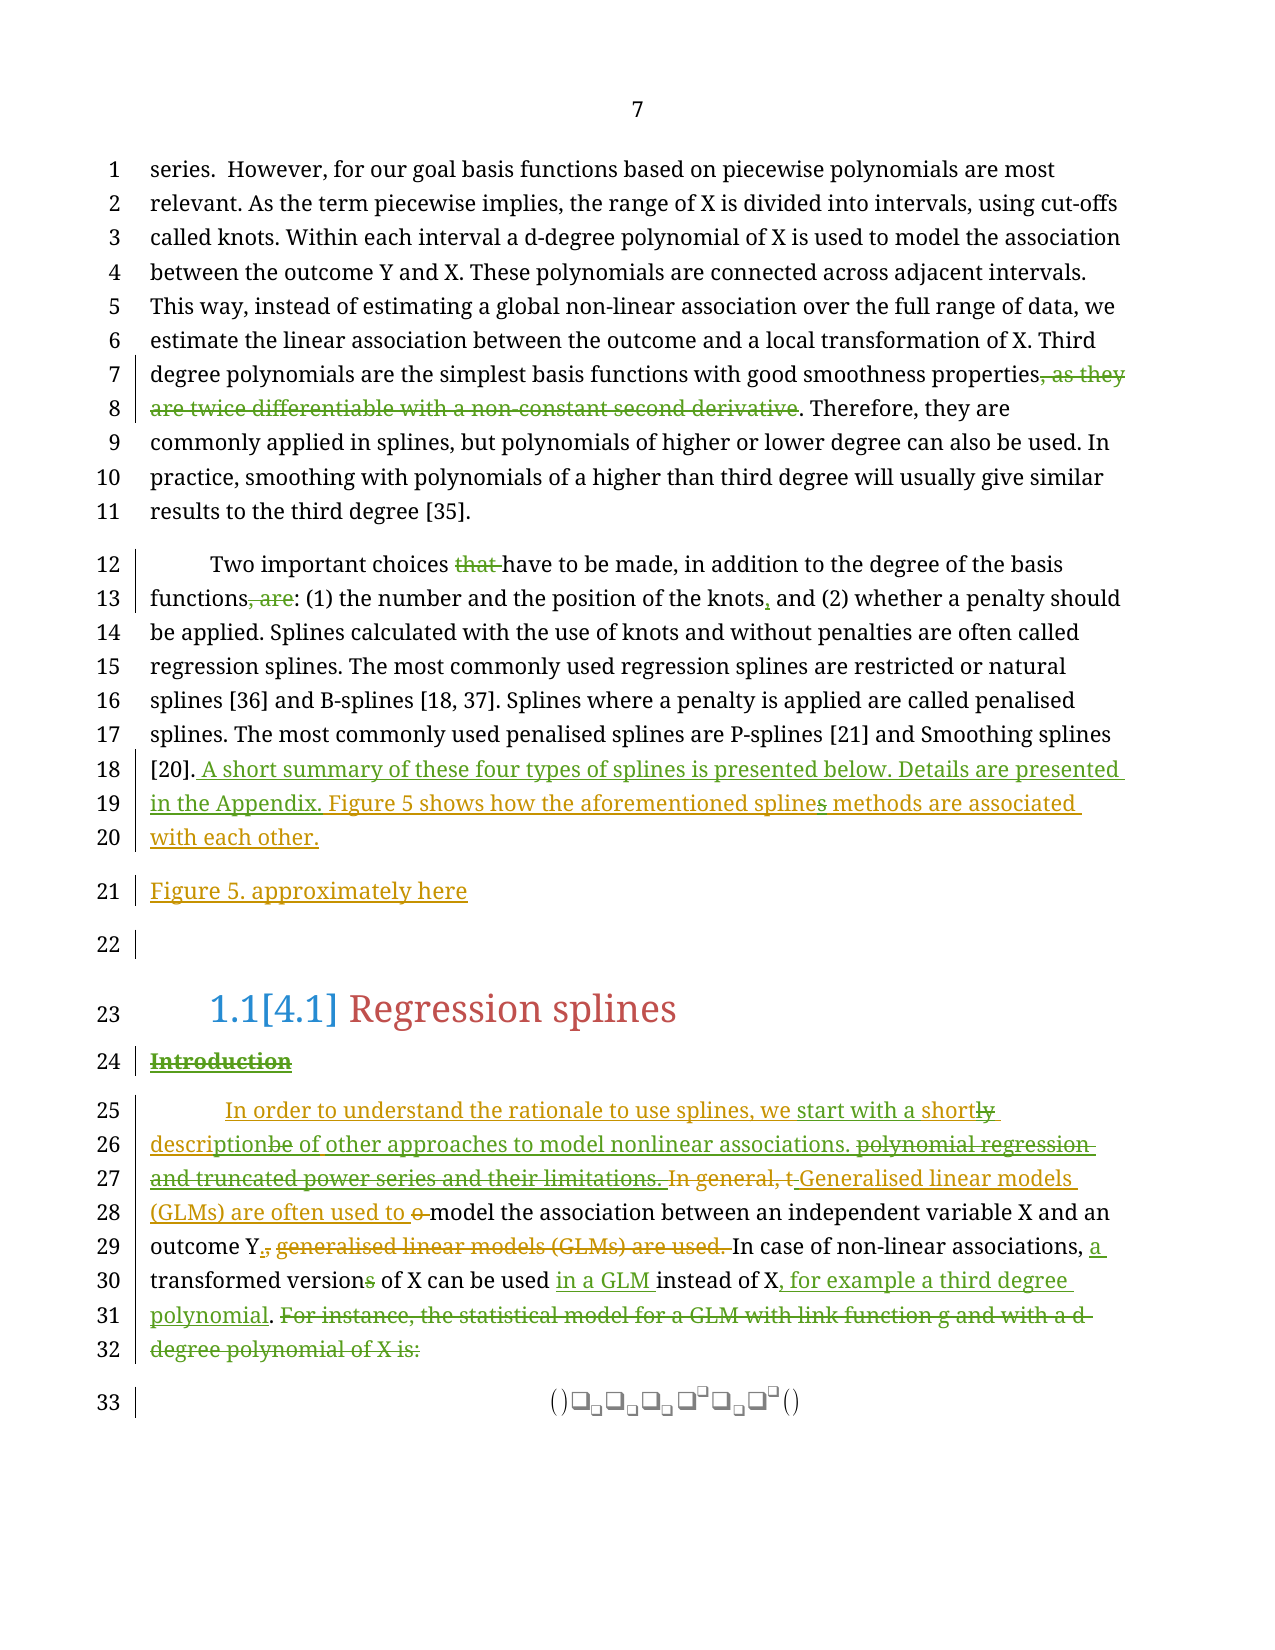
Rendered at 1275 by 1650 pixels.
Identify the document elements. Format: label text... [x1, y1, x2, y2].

text Two important choices have to be made, in addition to the degree of the basis functions: (1) the number and the position of the knots and (2) whether a penalty should be applied. Splines calculated with the use of knots and without penalties are often called regression splines. The most commonly used regression splines are restricted or natural splines [36] and B-splines [18, 37]. Splines where a penalty is applied are called penalised splines. The most commonly used penalised splines are P-splines [21] and Smoothing splines [20]. [150, 549, 1125, 852]
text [150, 154, 1125, 526]
text model the association between an independent variable X and an outcome Y In case of non-linear associations, transformed version of X can be used instead of X. [150, 1094, 1125, 1363]
subtitle Regression splines [209, 982, 1125, 1033]
